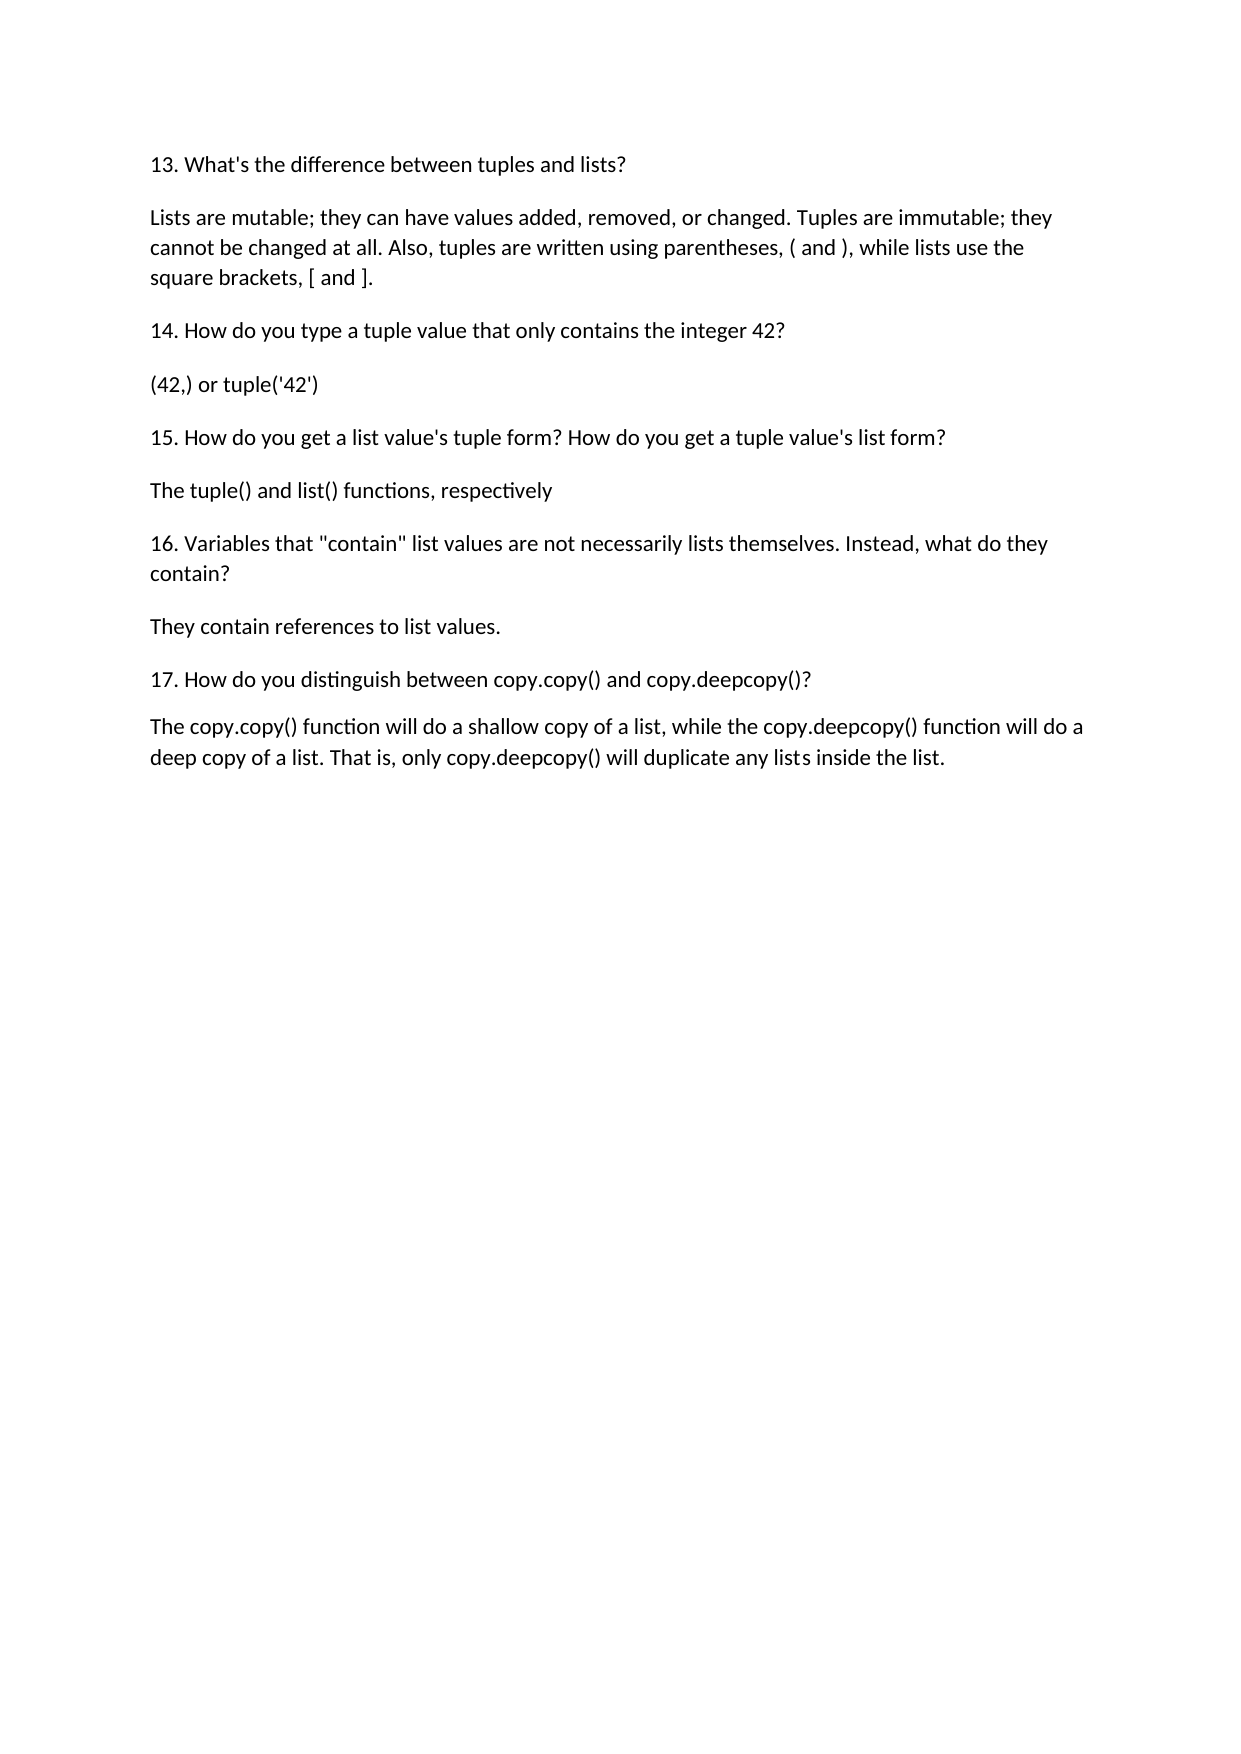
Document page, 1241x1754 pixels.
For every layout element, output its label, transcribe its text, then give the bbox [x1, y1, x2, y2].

text Lists are mutable; they can have values added, removed, or changed. Tuples are immutable; they cannot be changed at all. Also, tuples are written using parentheses, ( and ), while lists use the square brackets, [ and ]. [150, 203, 1090, 292]
text The copy.copy() function will do a shallow copy of a list, while the copy.deepcopy() function will do a deep copy of a list. That is, only copy.deepcopy() will duplicate any lists inside the list. [150, 712, 1090, 771]
text 14. How do you type a tuple value that only contains the integer 42? [150, 317, 1090, 345]
text 17. How do you distinguish between copy.copy() and copy.deepcopy()? [150, 666, 1090, 694]
text 16. Variables that "contain" list values are not necessarily lists themselves. Instead, what do they contain? [150, 529, 1090, 587]
text 15. How do you get a list value's tuple form? How do you get a tuple value's list form? [150, 423, 1090, 451]
text (42,) or tuple('42') [150, 370, 1090, 398]
text They contain references to list values. [150, 612, 1090, 641]
text The tuple() and list() functions, respectively [150, 476, 1090, 504]
text 13. What's the difference between tuples and lists? [150, 150, 1090, 178]
